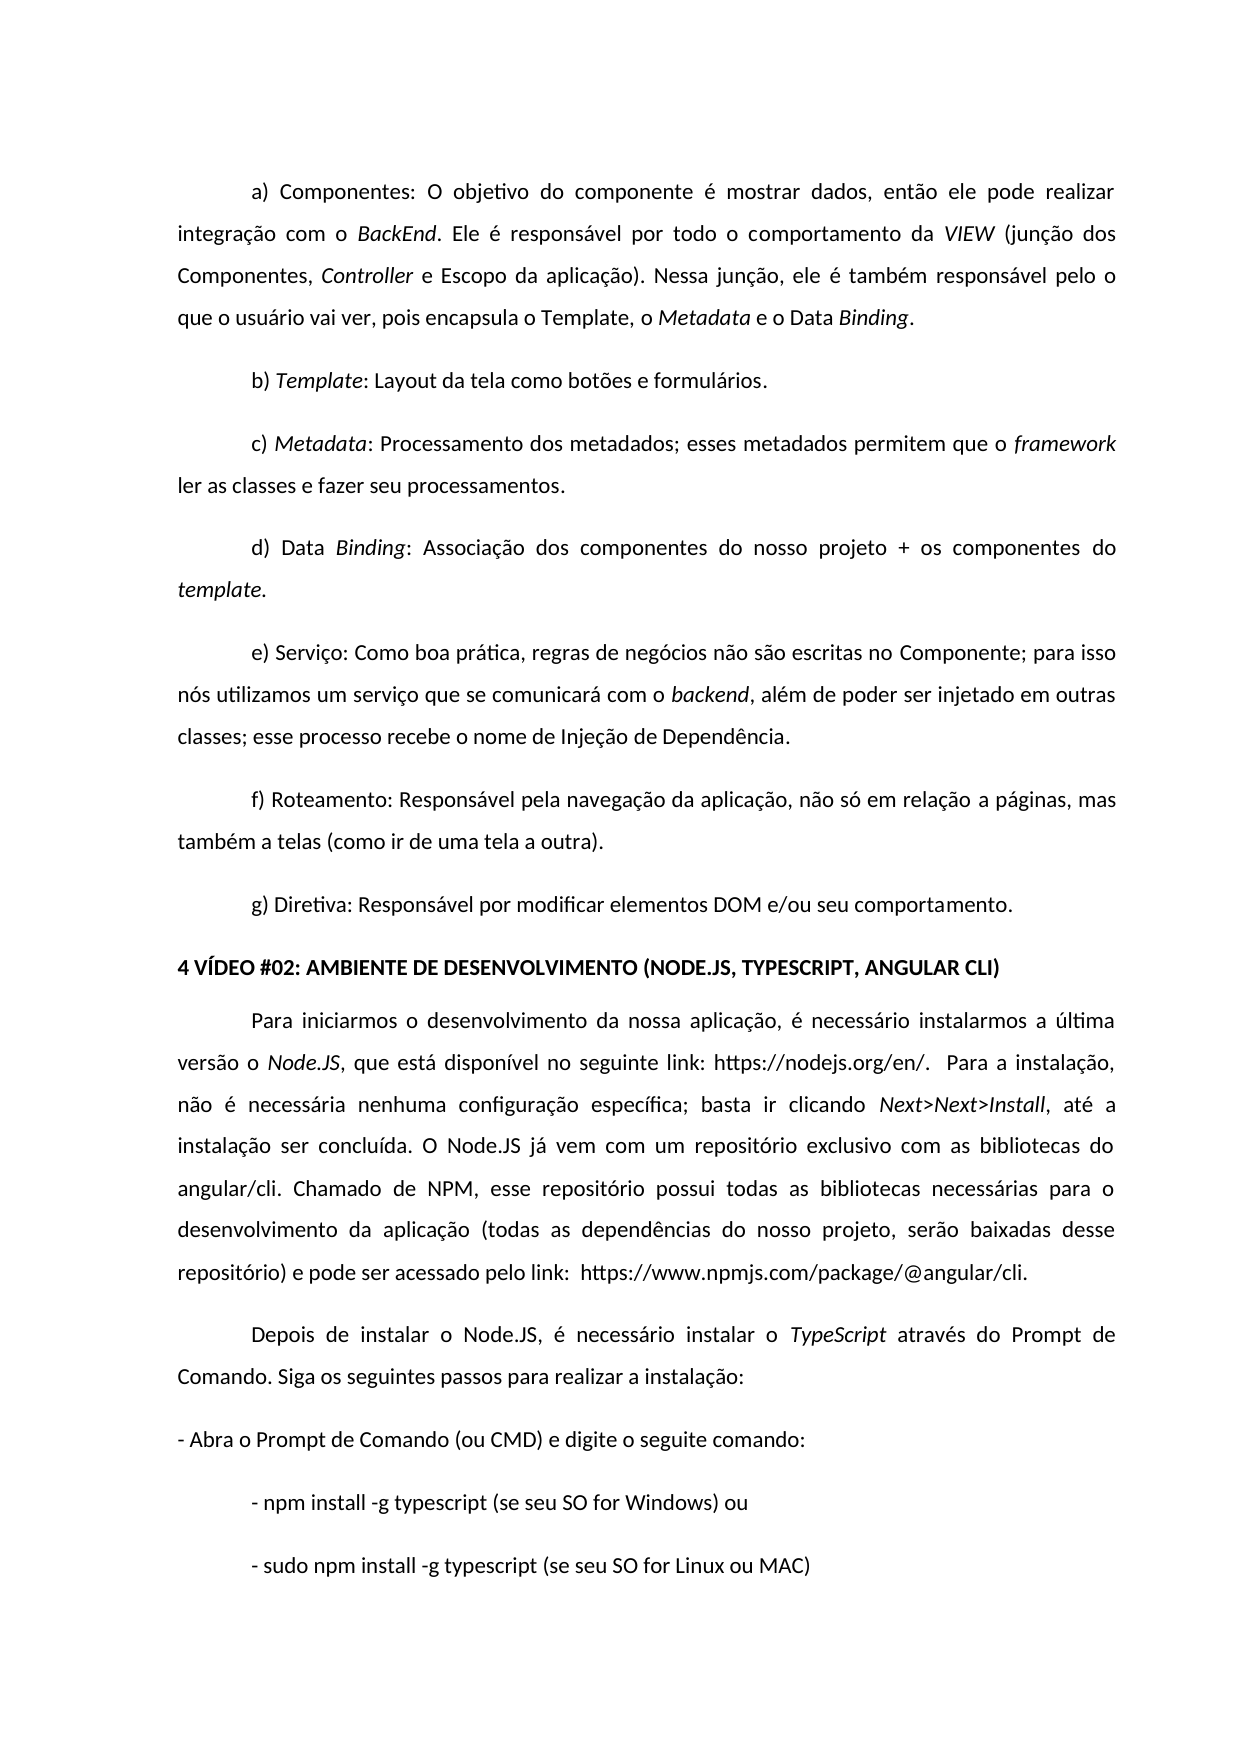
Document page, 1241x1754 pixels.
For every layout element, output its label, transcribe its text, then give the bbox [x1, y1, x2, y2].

text d) Data Binding: Associação dos componentes do nosso projeto + os componentes do template. [177, 533, 1116, 603]
text - Abra o Prompt de Comando (ou CMD) e digite o seguite comando: [177, 1425, 1116, 1453]
text e) Serviço: Como boa prática, regras de negócios não são escritas no Componente; para isso nós utilizamos um serviço que se comunicará com o backend, além de poder ser injetado em outras classes; esse processo recebe o nome de Injeção de Dependência. [177, 638, 1116, 750]
text - sudo npm install -g typescript (se seu SO for Linux ou MAC) [177, 1551, 1116, 1579]
text Para iniciarmos o desenvolvimento da nossa aplicação, é necessário instalarmos a última versão o Node.JS, que está disponível no seguinte link: https://nodejs.org/en/. Para a instalação, não é necessária nenhuma configuração específica; basta ir clicando Next>Next>Install, até a instalação ser concluída. O Node.JS já vem com um repositório exclusivo com as bibliotecas do angular/cli. Chamado de NPM, esse repositório possui todas as bibliotecas necessárias para o desenvolvimento da aplicação (todas as dependências do nosso projeto, serão baixadas desse repositório) e pode ser acessado pelo link: https://www.npmjs.com/package/@angular/cli. [177, 1006, 1116, 1286]
text f) Roteamento: Responsável pela navegação da aplicação, não só em relação a páginas, mas também a telas (como ir de uma tela a outra). [177, 785, 1116, 855]
text Depois de instalar o Node.JS, é necessário instalar o TypeScript através do Prompt de Comando. Siga os seguintes passos para realizar a instalação: [177, 1320, 1116, 1390]
text - npm install -g typescript (se seu SO for Windows) ou [177, 1488, 1116, 1516]
text c) Metadata: Processamento dos metadados; esses metadados permitem que o framework ler as classes e fazer seu processamentos. [177, 429, 1116, 499]
text g) Diretiva: Responsável por modificar elementos DOM e/ou seu comportamento. [177, 890, 1116, 918]
text b) Template: Layout da tela como botões e formulários. [177, 366, 1116, 394]
text 4 VÍDEO #02: AMBIENTE DE DESENVOLVIMENTO (NODE.JS, TYPESCRIPT, ANGULAR CLI) [177, 953, 1116, 981]
text a) Componentes: O objetivo do componente é mostrar dados, então ele pode realizar integração com o BackEnd. Ele é responsável por todo o comportamento da VIEW (junção dos Componentes, Controller e Escopo da aplicação). Nessa junção, ele é também responsável pelo o que o usuário vai ver, pois encapsula o Template, o Metadata e o Data Binding. [177, 177, 1116, 331]
